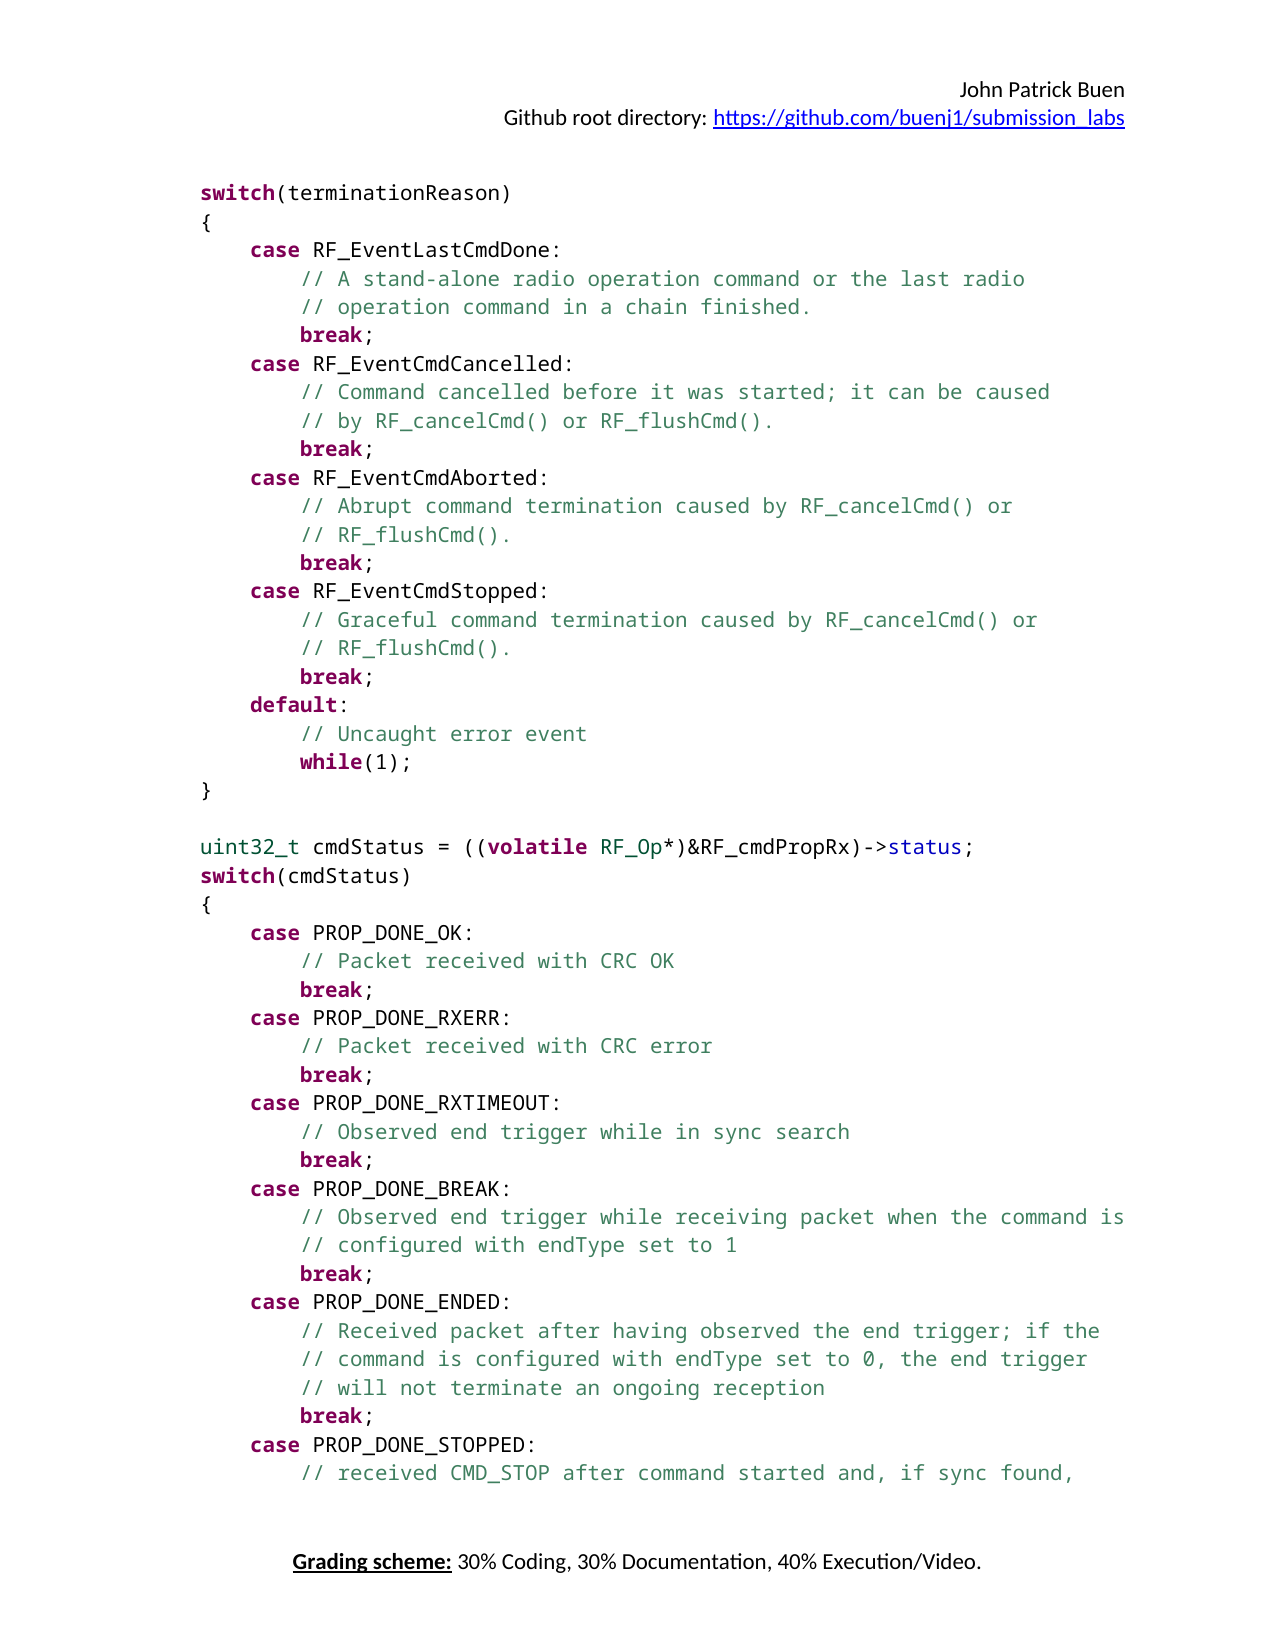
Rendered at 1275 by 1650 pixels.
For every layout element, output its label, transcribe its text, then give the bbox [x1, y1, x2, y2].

text // Command cancelled before it was started; it can be caused [150, 377, 1125, 406]
text break; [150, 1259, 1125, 1287]
text case PROP_DONE_OK: [150, 918, 1125, 946]
text switch(cmdStatus) [150, 861, 1125, 889]
text break; [150, 1060, 1125, 1088]
text case RF_EventCmdAborted: [150, 463, 1125, 491]
text // configured with endType set to 1 [150, 1231, 1125, 1259]
text case PROP_DONE_RXTIMEOUT: [150, 1088, 1125, 1117]
text // Packet received with CRC OK [150, 946, 1125, 975]
text // Abrupt command termination caused by RF_cancelCmd() or [150, 491, 1125, 520]
text // RF_flushCmd(). [150, 633, 1125, 662]
text // Observed end trigger while in sync search [150, 1117, 1125, 1145]
text } [150, 776, 1125, 804]
text break; [150, 321, 1125, 349]
text // Packet received with CRC error [150, 1032, 1125, 1060]
text // Received packet after having observed the end trigger; if the [150, 1316, 1125, 1344]
text // A stand-alone radio operation command or the last radio [150, 264, 1125, 292]
text case RF_EventLastCmdDone: [150, 235, 1125, 264]
text // Uncaught error event [150, 719, 1125, 747]
text case PROP_DONE_RXERR: [150, 1003, 1125, 1032]
text { [150, 207, 1125, 235]
text // will not terminate an ongoing reception [150, 1373, 1125, 1401]
text case RF_EventCmdStopped: [150, 577, 1125, 605]
text case RF_EventCmdCancelled: [150, 349, 1125, 377]
text // RF_flushCmd(). [150, 520, 1125, 548]
text { [150, 889, 1125, 918]
text while(1); [150, 747, 1125, 776]
text // Observed end trigger while receiving packet when the command is [150, 1202, 1125, 1231]
text case PROP_DONE_ENDED: [150, 1287, 1125, 1316]
text break; [150, 548, 1125, 577]
text case PROP_DONE_BREAK: [150, 1174, 1125, 1202]
text // operation command in a chain finished. [150, 292, 1125, 321]
text default: [150, 690, 1125, 719]
text uint32_t cmdStatus = ((volatile RF_Op*)&RF_cmdPropRx)->status; [150, 832, 1125, 861]
text break; [150, 662, 1125, 690]
text case PROP_DONE_STOPPED: [150, 1430, 1125, 1458]
text break; [150, 1401, 1125, 1430]
text break; [150, 1145, 1125, 1174]
text break; [150, 975, 1125, 1003]
text break; [150, 434, 1125, 463]
text switch(terminationReason) [150, 178, 1125, 207]
text // received CMD_STOP after command started and, if sync found, [150, 1458, 1125, 1487]
text // command is configured with endType set to 0, the end trigger [150, 1344, 1125, 1373]
text // Graceful command termination caused by RF_cancelCmd() or [150, 605, 1125, 633]
text // by RF_cancelCmd() or RF_flushCmd(). [150, 406, 1125, 434]
